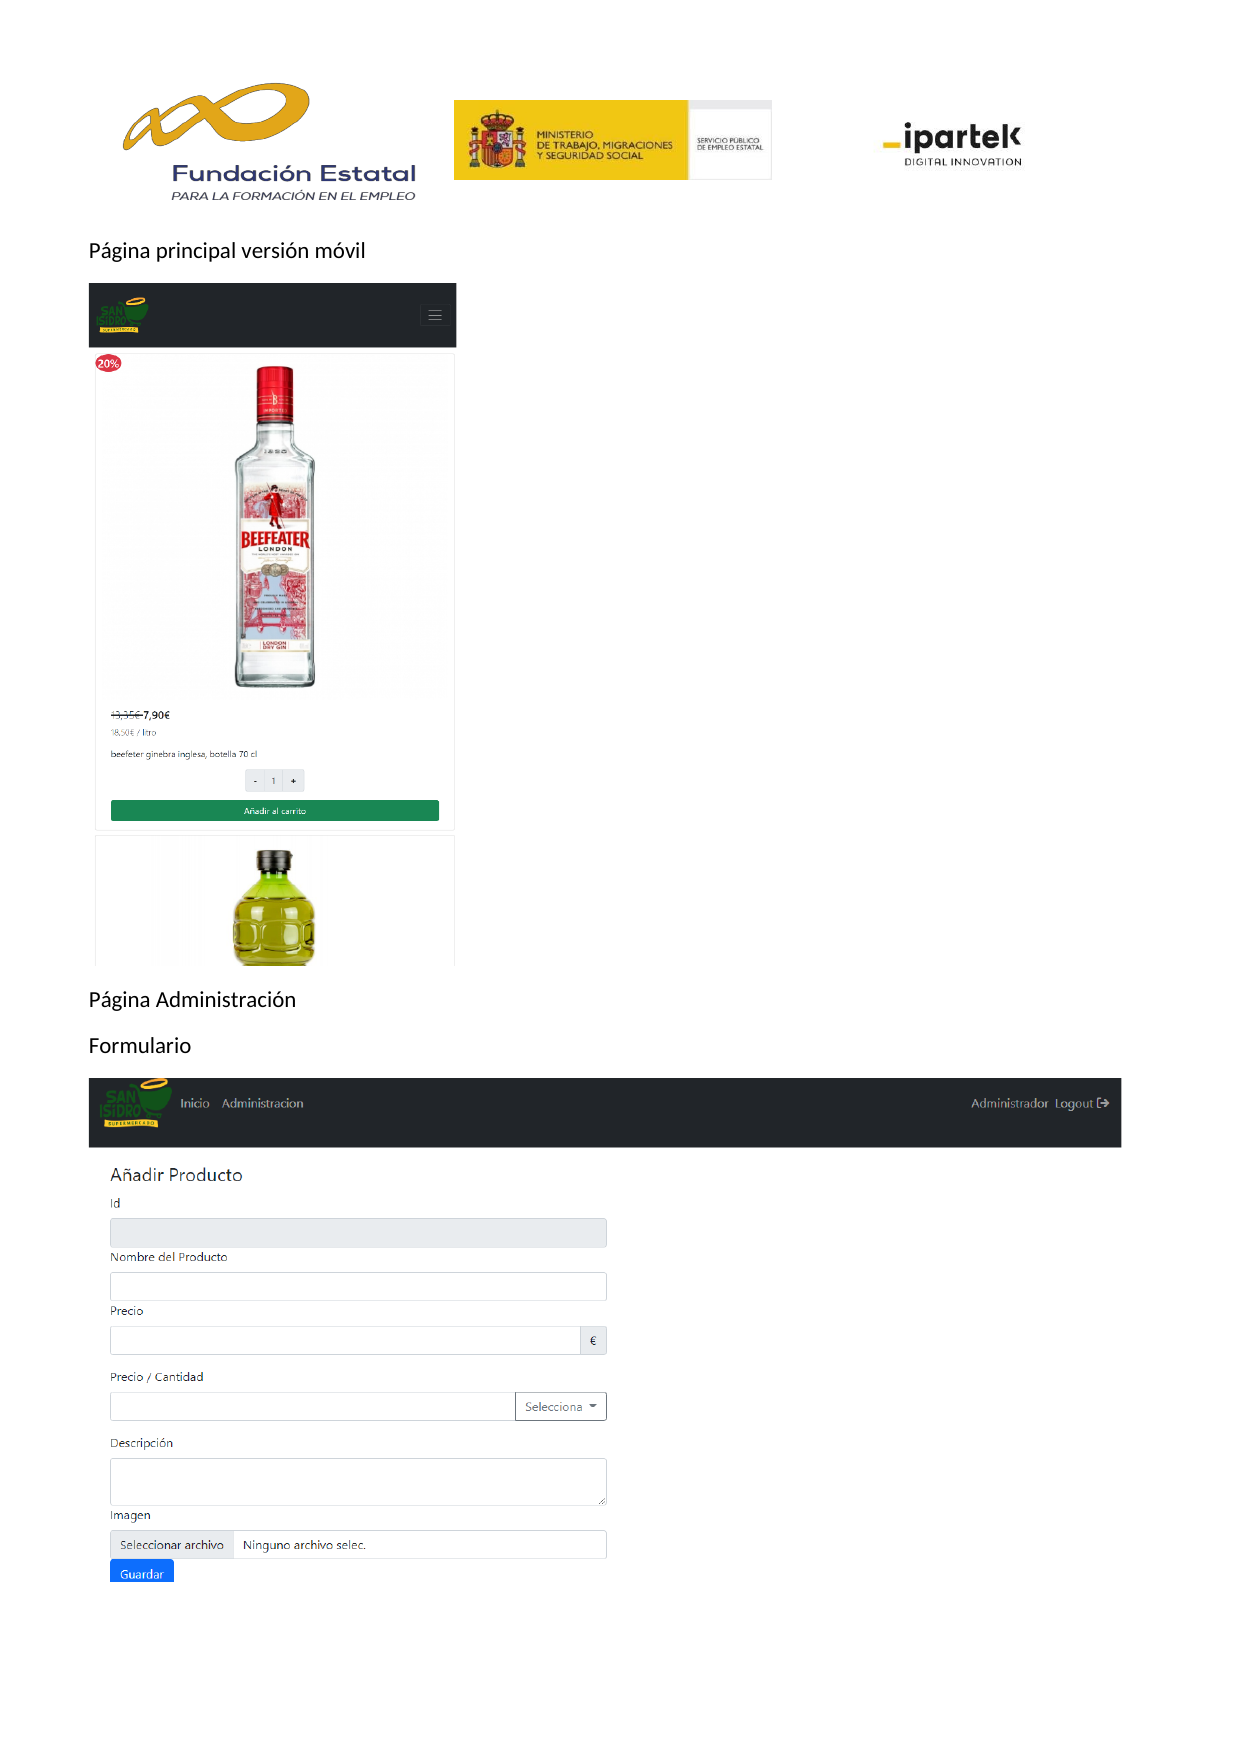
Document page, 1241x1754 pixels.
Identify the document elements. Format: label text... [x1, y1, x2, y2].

picture [114, 73, 432, 206]
text Página Administración [89, 985, 1137, 1013]
picture [88, 1078, 1122, 1582]
picture [873, 91, 1032, 197]
text Formulario [89, 1032, 1137, 1060]
picture [88, 283, 457, 966]
picture [454, 100, 772, 180]
text Página principal versión móvil [89, 236, 1137, 264]
